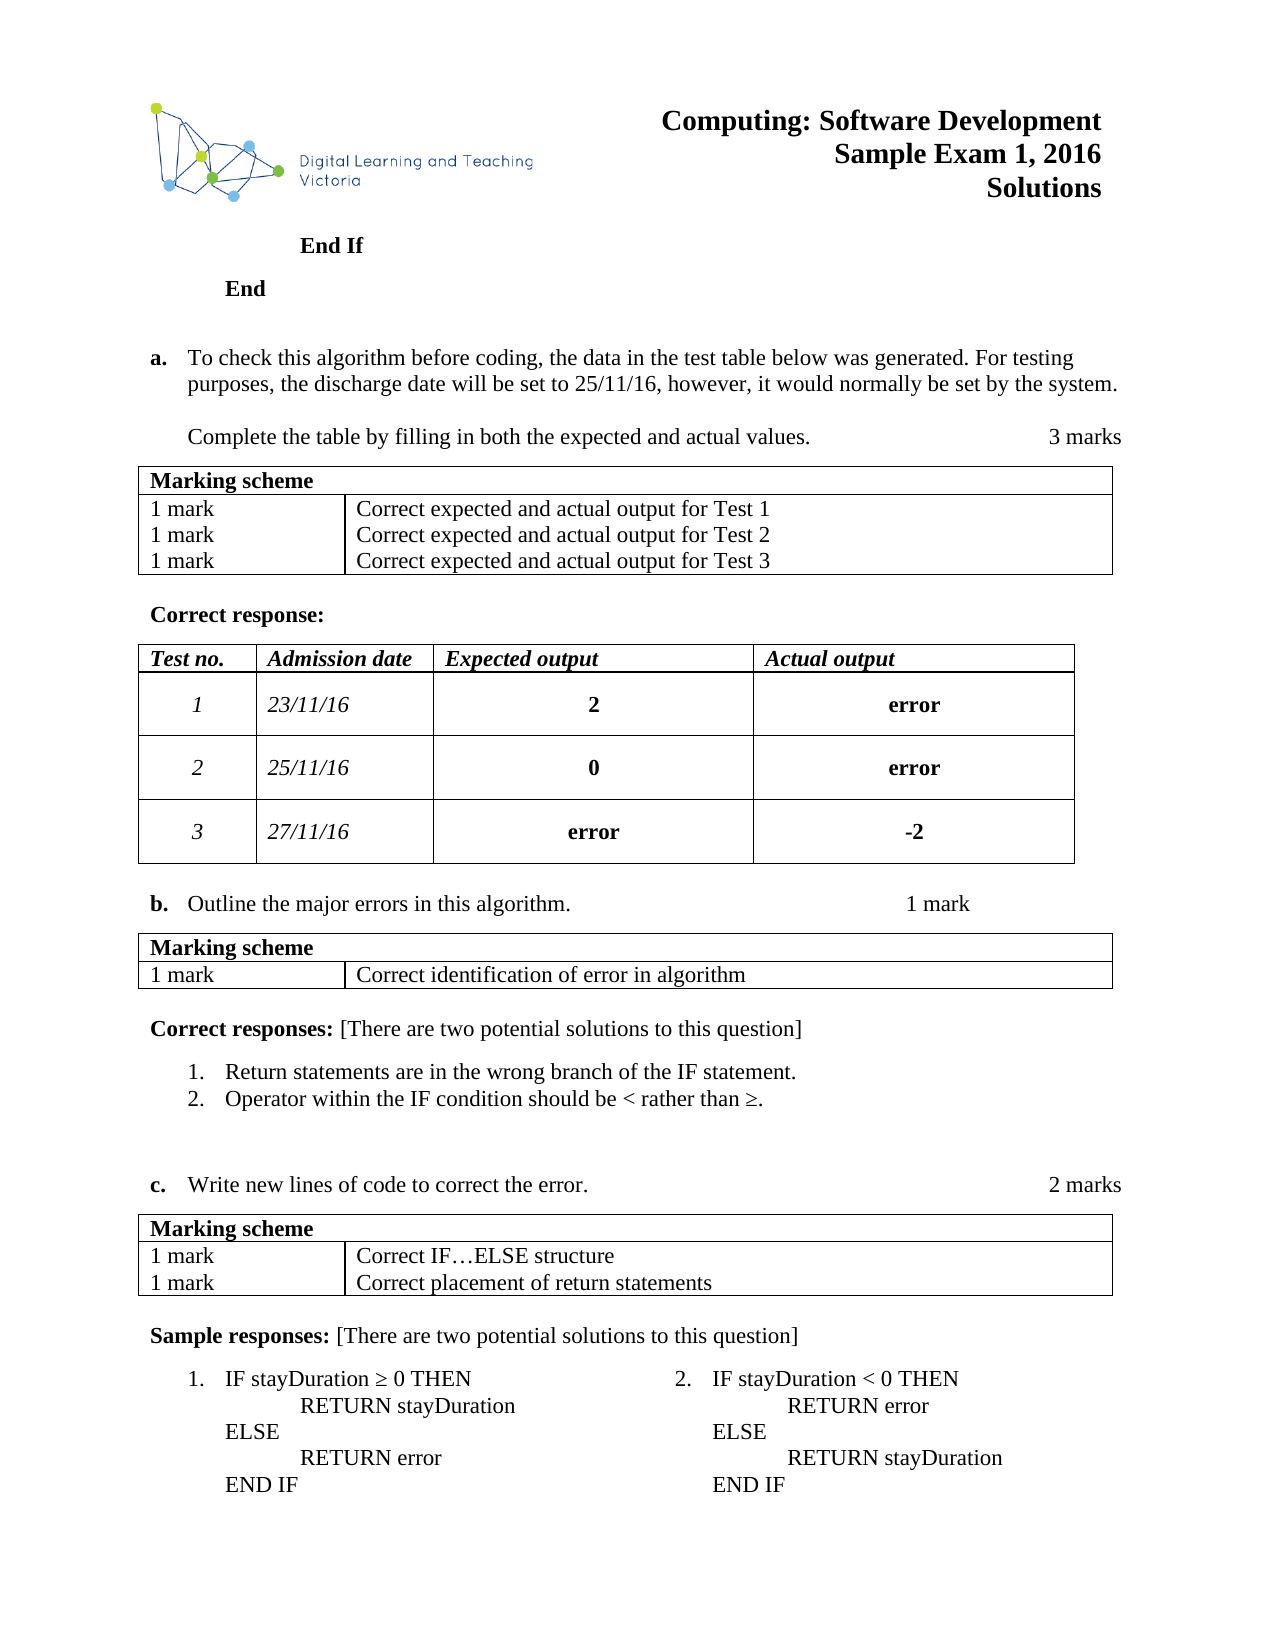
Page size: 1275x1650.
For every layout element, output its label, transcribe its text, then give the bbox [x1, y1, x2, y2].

table_header Expected output [434, 645, 753, 671]
table_cell error [754, 673, 1074, 735]
table_cell Correct IF…ELSE structure Correct placement of return statements [346, 1242, 1112, 1295]
table_cell 2 [139, 736, 256, 799]
table_cell 1 [139, 673, 256, 735]
picture [150, 103, 533, 202]
table_cell Correct identification of error in algorithm [346, 962, 1112, 988]
list Operator within the IF condition should be < rather than ≥. [187, 1085, 1125, 1111]
table_cell 23/11/16 [257, 673, 433, 735]
text Correct response: [150, 575, 1125, 627]
table_header Actual output [754, 645, 1074, 671]
text End [150, 275, 1125, 327]
table_header Marking scheme [139, 467, 1112, 493]
table_cell 27/11/16 [257, 800, 433, 863]
list Return statements are in the wrong branch of the IF statement. [187, 1058, 1125, 1085]
list Outline the major errors in this algorithm. 1 mark [150, 890, 1125, 916]
table_cell 1 mark 1 mark [139, 1242, 344, 1295]
text Sample responses: [There are two potential solutions to this question] [150, 1296, 1125, 1349]
table_cell -2 [754, 800, 1074, 863]
table_header IF stayDuration ≥ 0 THEN RETURN stayDuration ELSE RETURN error END IF [139, 1365, 626, 1497]
table_header Marking scheme [139, 934, 1112, 961]
table_header Test no. [139, 645, 256, 671]
table_cell error [754, 736, 1074, 799]
text End If [225, 232, 1125, 258]
text Correct responses: [There are two potential solutions to this question] [150, 989, 1125, 1042]
table_header Admission date [257, 645, 433, 671]
list Write new lines of code to correct the error. 2 marks [150, 1171, 1125, 1197]
table_cell 1 mark 1 mark 1 mark [139, 495, 344, 574]
list To check this algorithm before coding, the data in the test table below was generated. For testing purposes, the discharge date will be set to 25/11/16, however, it would normally be set by the system. [150, 344, 1125, 397]
list Complete the table by filling in both the expected and actual values. 3 marks [187, 423, 1125, 449]
table_cell 1 mark [139, 962, 344, 988]
table_header IF stayDuration < 0 THEN RETURN error ELSE RETURN stayDuration END IF [626, 1365, 1113, 1497]
table_cell Correct expected and actual output for Test 1 Correct expected and actual output for Test 2 Correct expected and actual output for Test 3 [346, 495, 1112, 574]
table_cell 3 [139, 800, 256, 863]
table_cell 25/11/16 [257, 736, 433, 799]
table_cell error [434, 800, 753, 863]
table_cell 2 [434, 673, 753, 735]
table_header Marking scheme [139, 1215, 1112, 1241]
table_cell 0 [434, 736, 753, 799]
